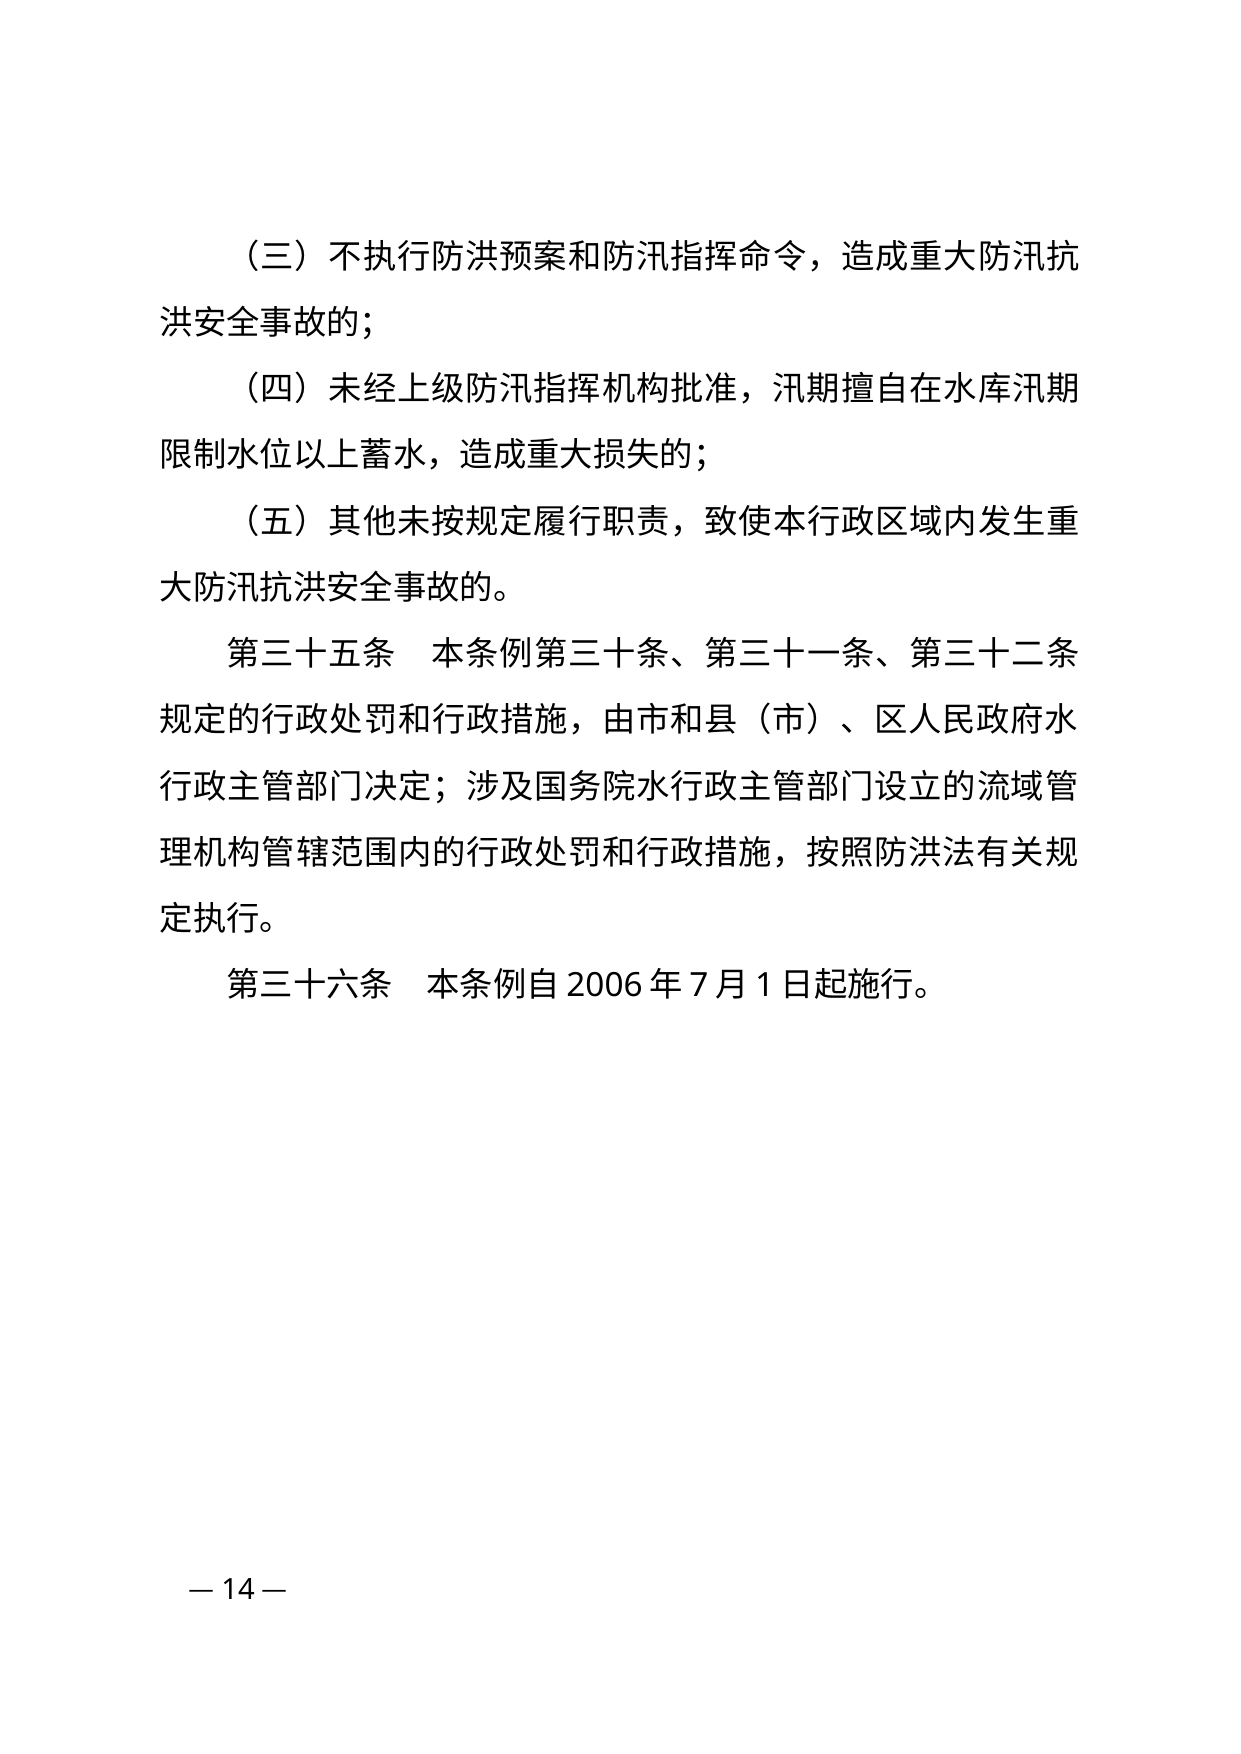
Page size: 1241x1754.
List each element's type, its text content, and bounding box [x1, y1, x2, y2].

text 第三十六条 本条例自2006年7月1日起施行。 [159, 949, 1081, 1015]
text （四）未经上级防汛指挥机构批准，汛期擅自在水库汛期限制水位以上蓄水，造成重大损失的； [159, 353, 1081, 485]
text （五）其他未按规定履行职责，致使本行政区域内发生重大防汛抗洪安全事故的。 [159, 485, 1081, 618]
text （三）不执行防洪预案和防汛指挥命令，造成重大防汛抗洪安全事故的； [159, 220, 1081, 353]
text 第三十五条 本条例第三十条、第三十一条、第三十二条规定的行政处罚和行政措施，由市和县（市）、区人民政府水行政主管部门决定；涉及国务院水行政主管部门设立的流域管理机构管辖范围内的行政处罚和行政措施，按照防洪法有关规定执行。 [159, 618, 1081, 949]
